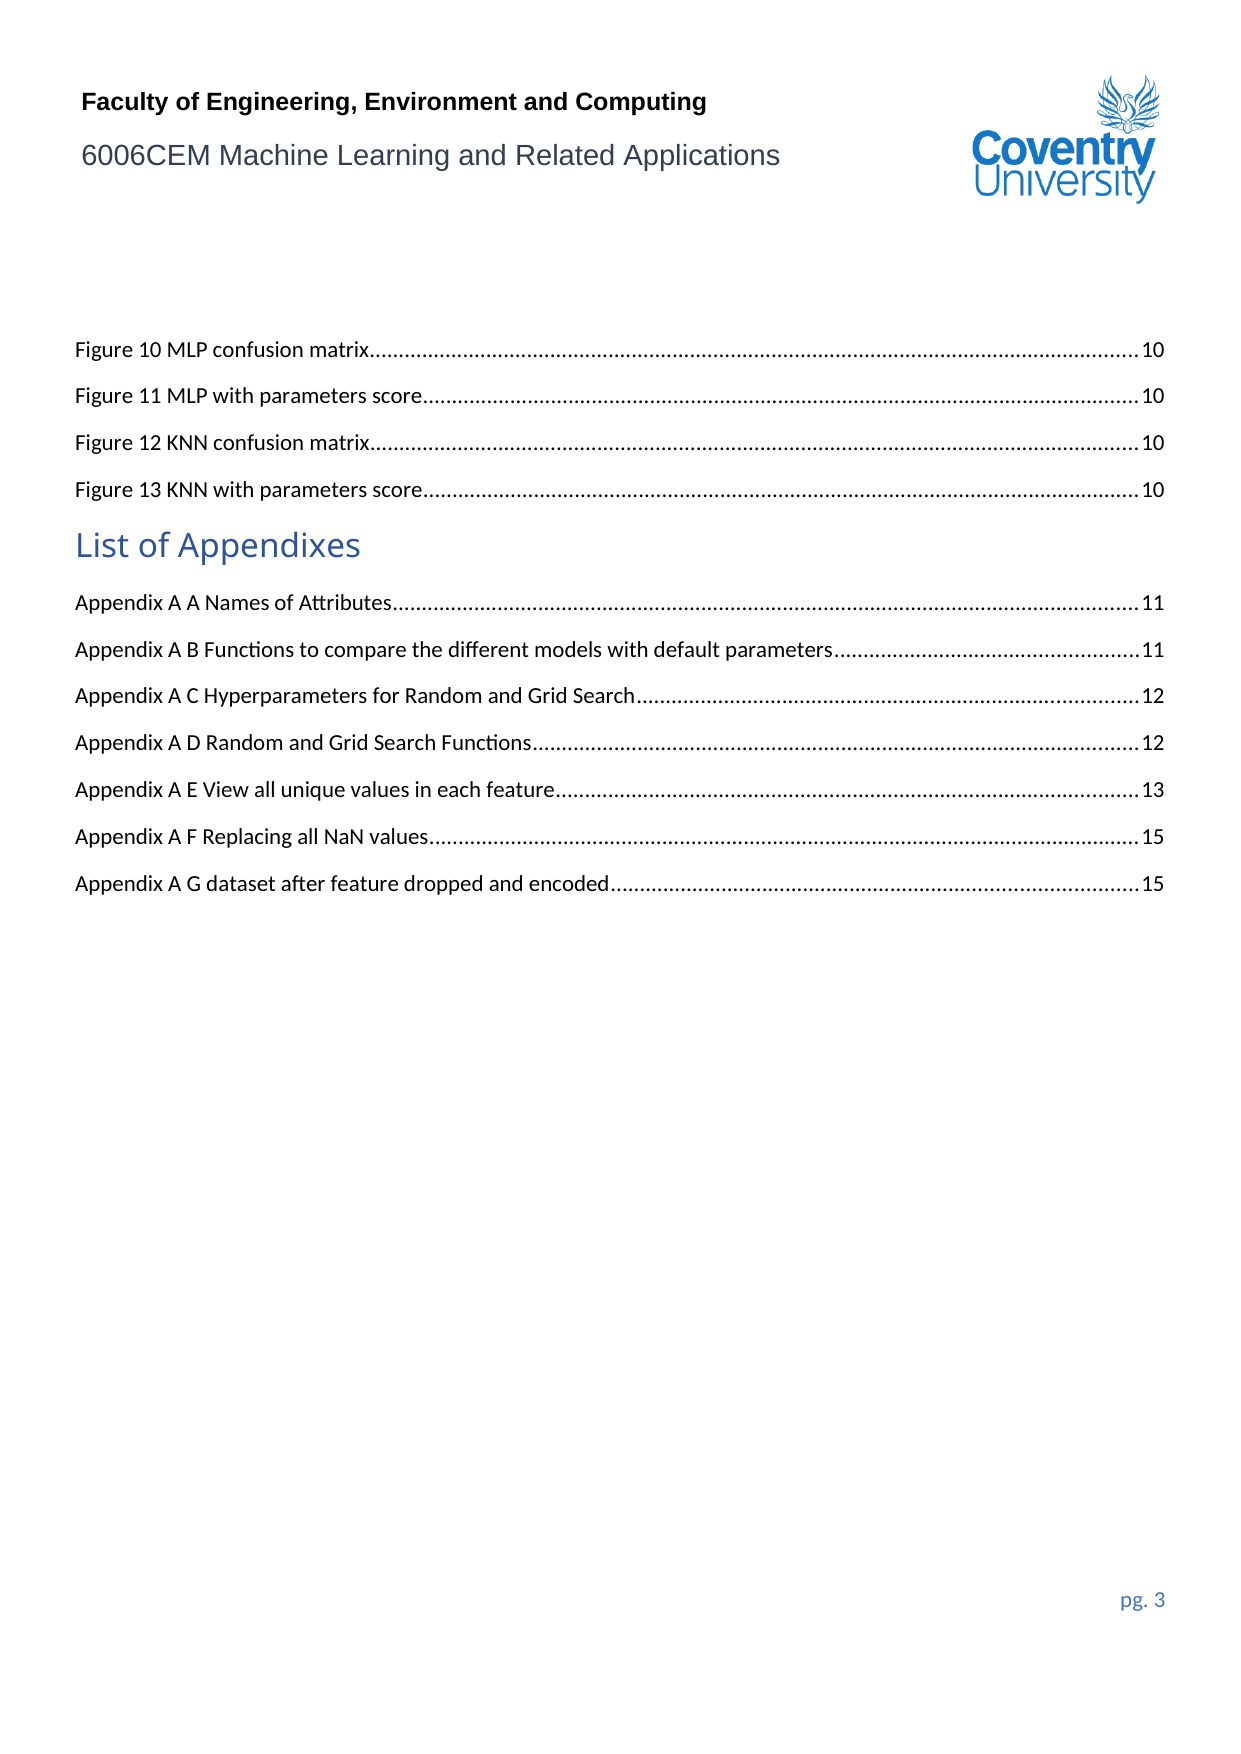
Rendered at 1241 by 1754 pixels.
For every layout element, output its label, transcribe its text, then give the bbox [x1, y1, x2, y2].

text Figure 13 KNN with parameters score 10 [75, 475, 1165, 503]
text Appendix A D Random and Grid Search Functions 12 [75, 728, 1165, 757]
text Appendix A B Functions to compare the different models with default parameters 11 [75, 635, 1165, 663]
text Appendix A E View all unique values in each feature 13 [75, 775, 1165, 803]
text Appendix A A Names of Attributes 11 [75, 588, 1165, 616]
picture [972, 75, 1160, 204]
text Appendix A C Hyperparameters for Random and Grid Search 12 [75, 682, 1165, 710]
text Figure 12 KNN confusion matrix 10 [75, 428, 1165, 457]
text List of Appendixes [75, 522, 1165, 568]
text Appendix A G dataset after feature dropped and encoded 15 [75, 869, 1165, 897]
text Appendix A F Replacing all NaN values 15 [75, 822, 1165, 850]
text Figure 10 MLP confusion matrix 10 [75, 335, 1165, 363]
text Figure 11 MLP with parameters score 10 [75, 382, 1165, 410]
